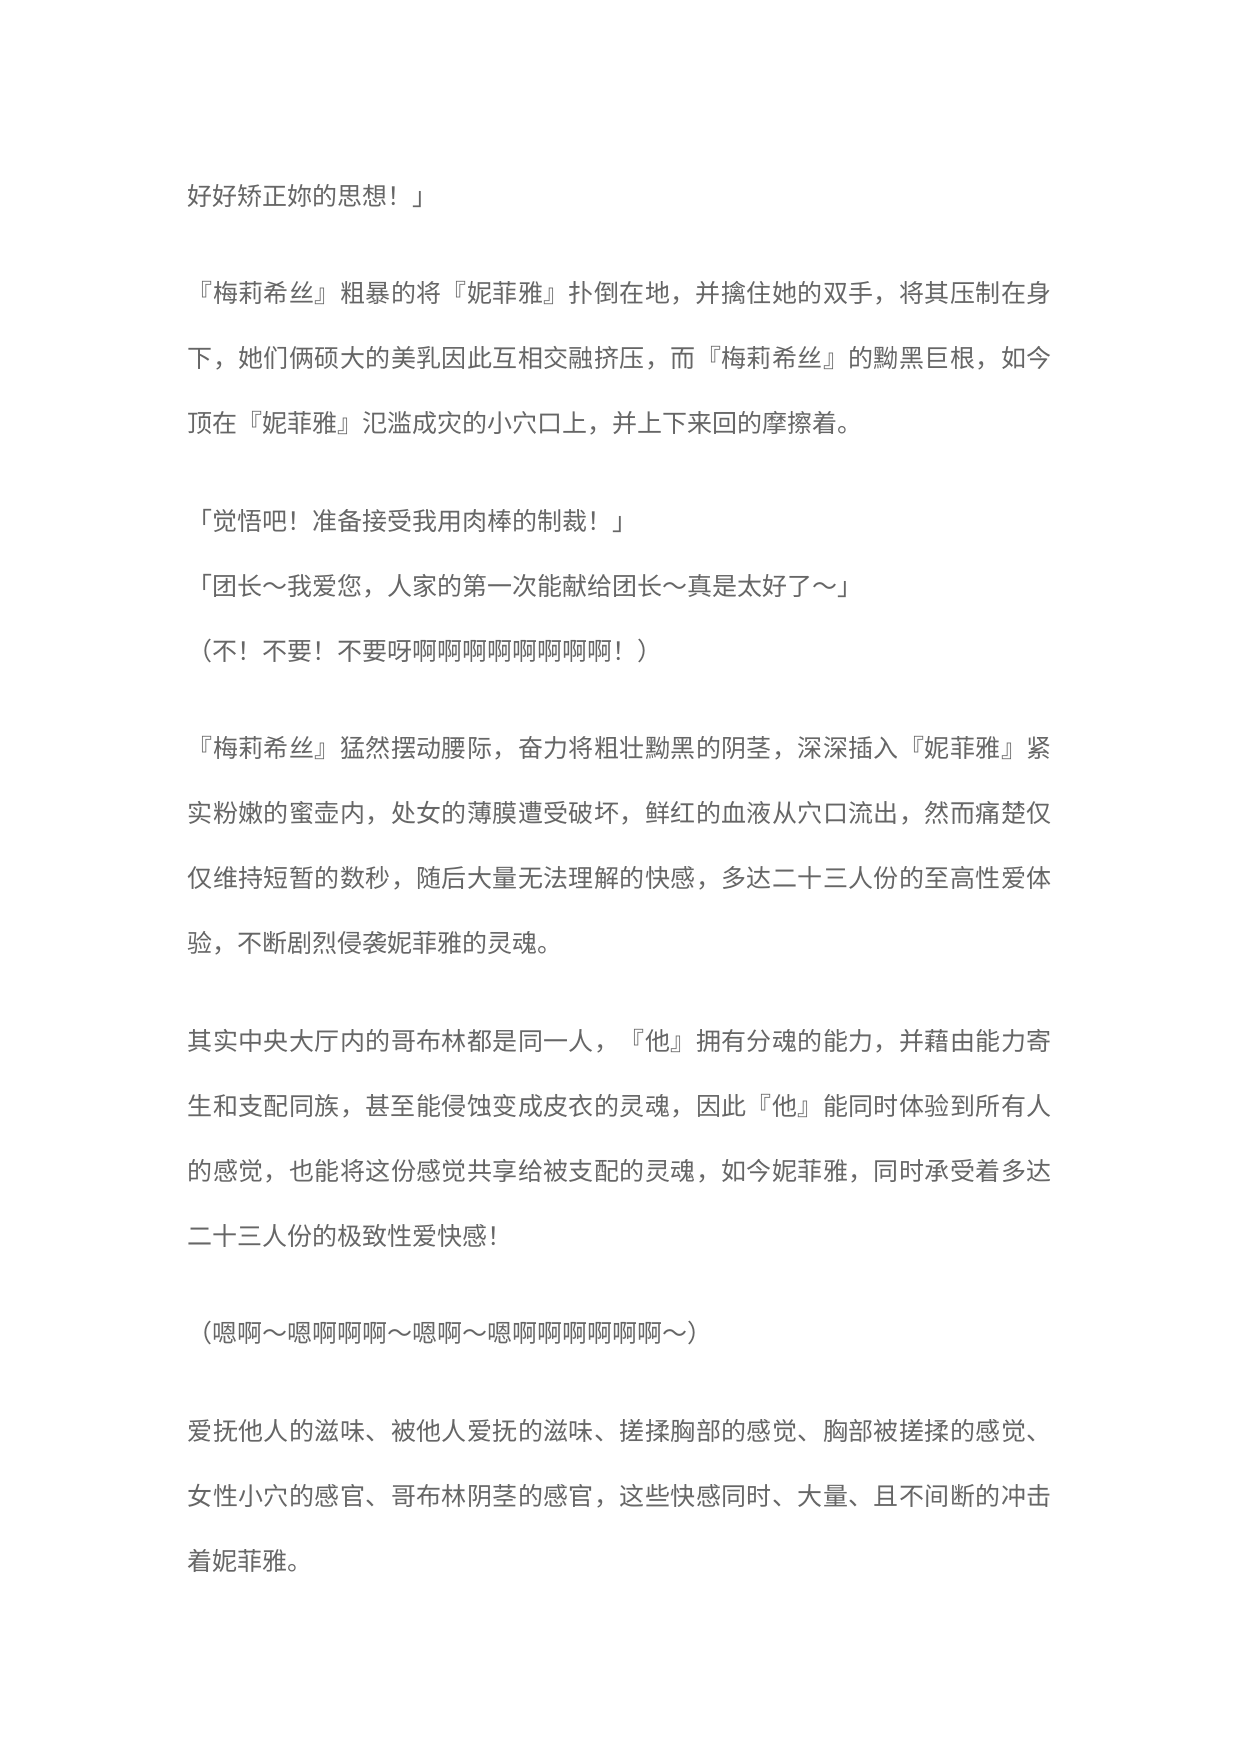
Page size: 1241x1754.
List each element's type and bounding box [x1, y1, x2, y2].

text [187, 162, 1053, 1592]
